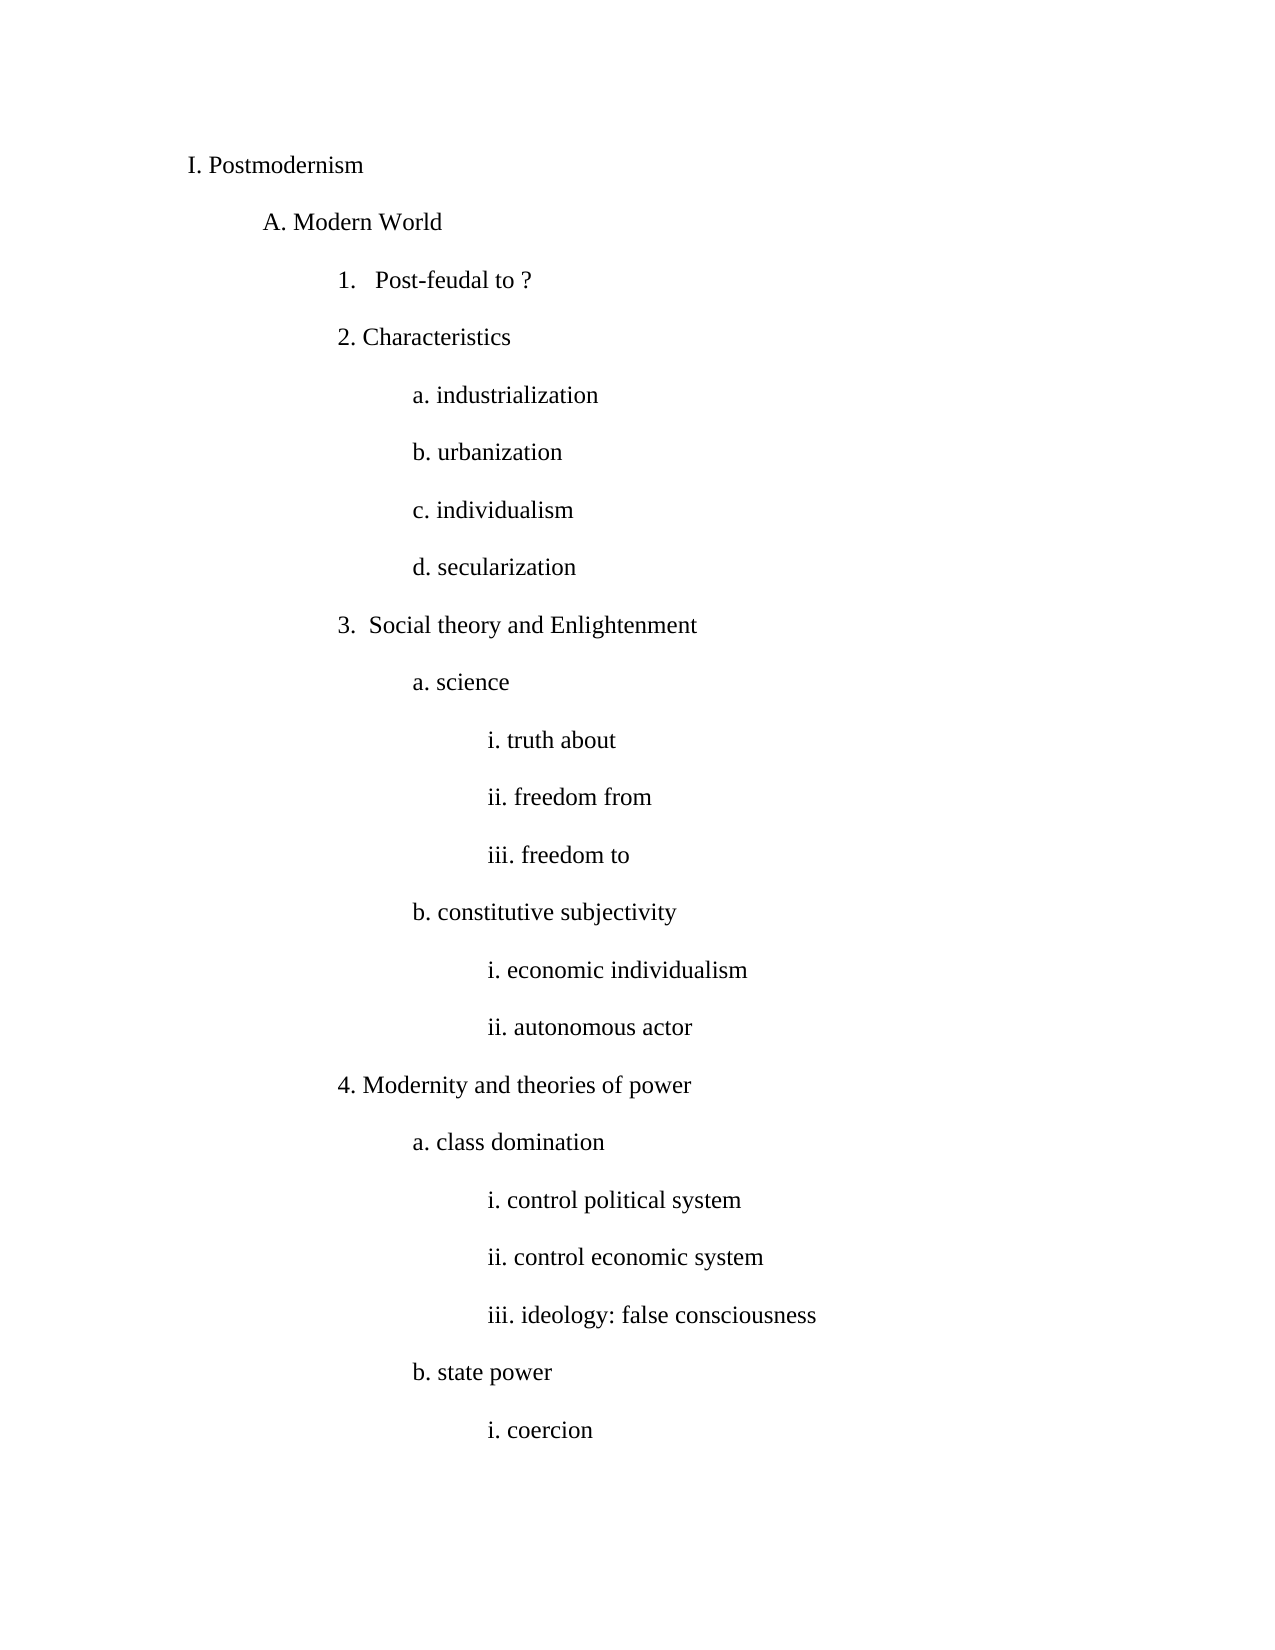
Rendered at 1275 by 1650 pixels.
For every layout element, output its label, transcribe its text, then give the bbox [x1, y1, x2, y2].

text b. constitutive subjectivity [187, 897, 1087, 926]
text A. Modern World [187, 207, 1087, 236]
text iii. ideology: false consciousness [187, 1300, 1087, 1329]
text ii. freedom from [187, 782, 1087, 811]
text c. individualism [187, 495, 1087, 524]
text 2. Characteristics [337, 322, 1087, 351]
text i. control political system [187, 1185, 1087, 1214]
list Post-feudal to ? [337, 265, 1087, 294]
text b. state power [187, 1357, 1087, 1386]
text a. industrialization [187, 380, 1087, 409]
text i. economic individualism [187, 955, 1087, 984]
text 3. Social theory and Enlightenment [187, 610, 1087, 639]
text a. class domination [187, 1127, 1087, 1156]
text iii. freedom to [187, 840, 1087, 869]
text ii. autonomous actor [187, 1012, 1087, 1041]
text I. Postmodernism [187, 150, 1087, 179]
text i. coercion [187, 1415, 1087, 1444]
text b. urbanization [187, 437, 1087, 466]
text ii. control economic system [187, 1242, 1087, 1271]
text 4. Modernity and theories of power [187, 1070, 1087, 1099]
text a. science [187, 667, 1087, 696]
text i. truth about [187, 725, 1087, 754]
text d. secularization [187, 552, 1087, 581]
